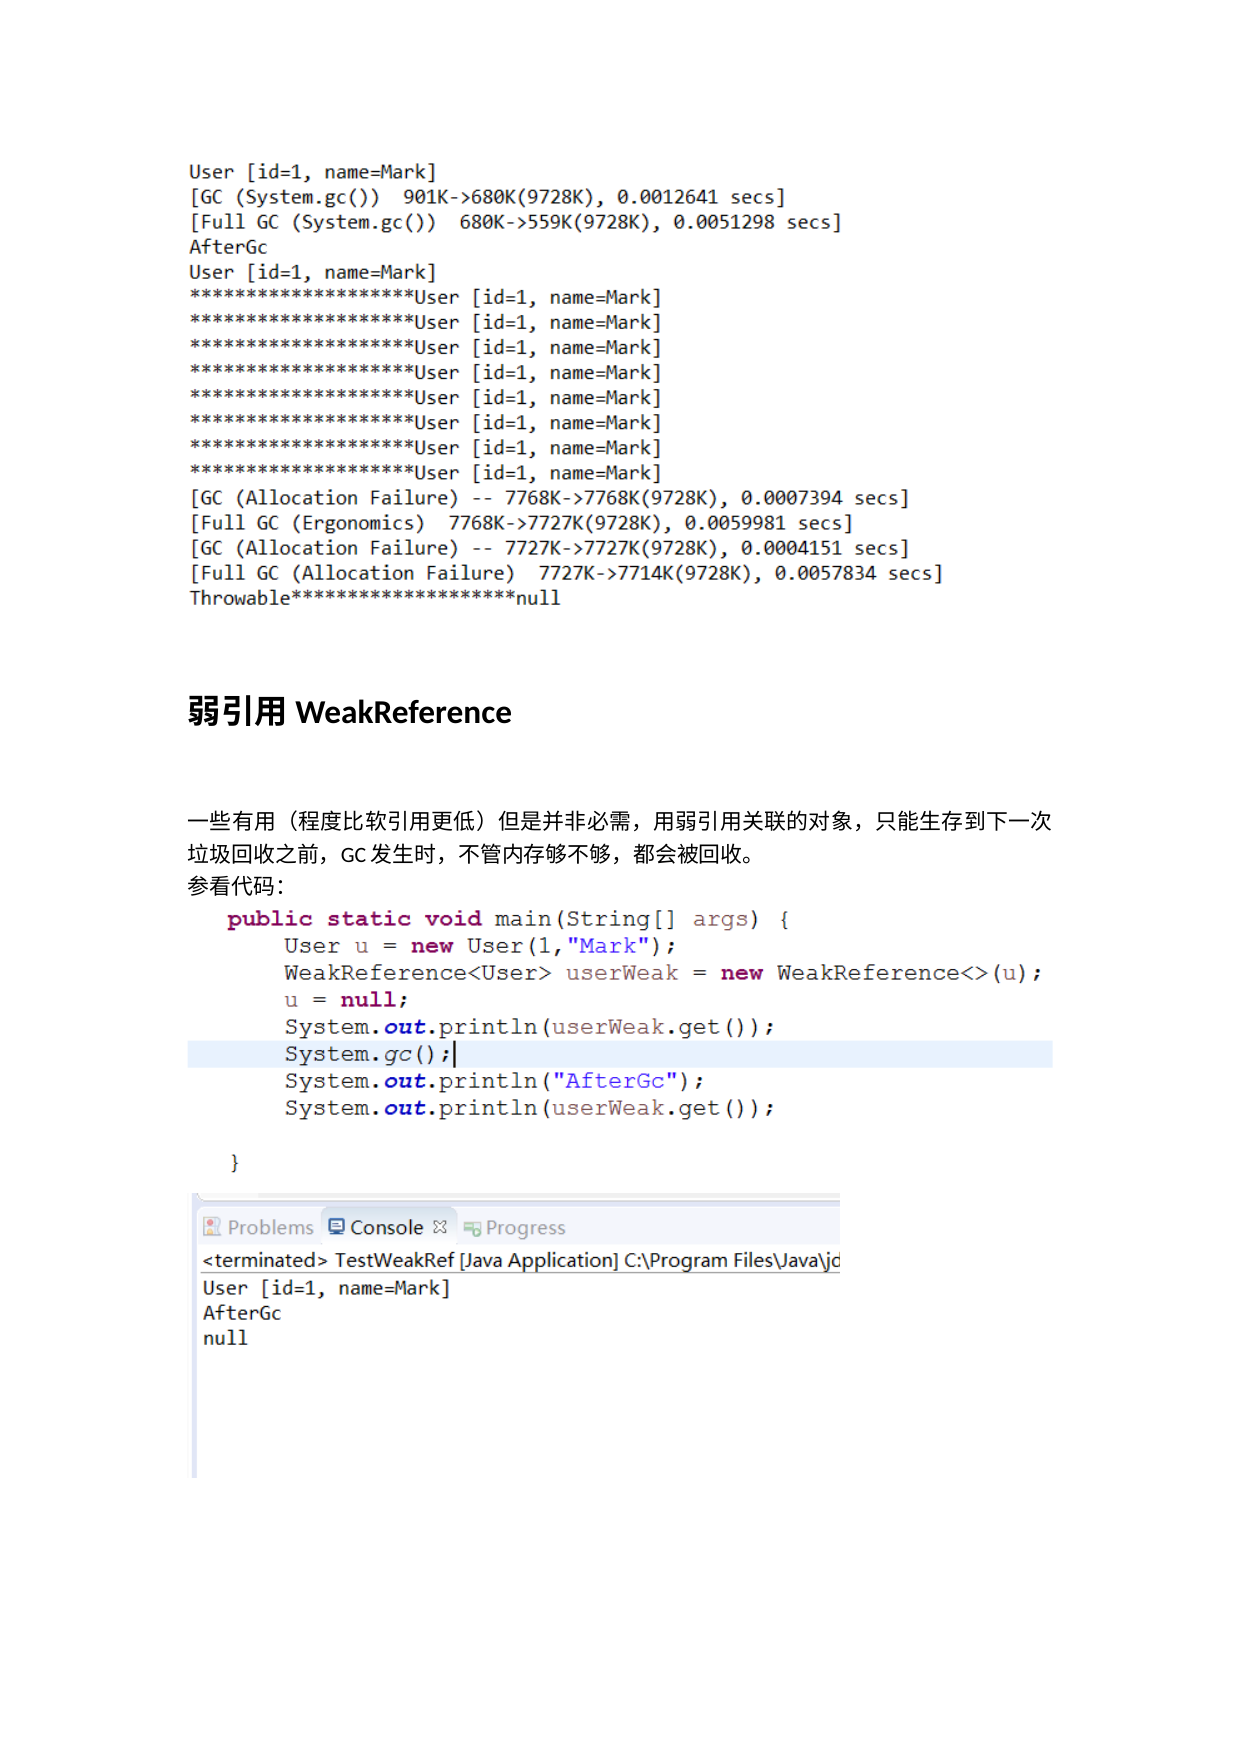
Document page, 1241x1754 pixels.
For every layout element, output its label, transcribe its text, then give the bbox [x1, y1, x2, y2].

text 参看代码： [187, 869, 1053, 901]
text 一些有用（程度比软引用更低）但是并非必需，用弱引用关联的对象，只能生存到下一次垃圾回收之前，GC发生时，不管内存够不够，都会被回收。 [187, 804, 1053, 869]
picture [187, 1193, 840, 1478]
picture [187, 901, 1053, 1177]
picture [187, 162, 999, 640]
subtitle 弱引用 WeakReference [187, 677, 1053, 742]
